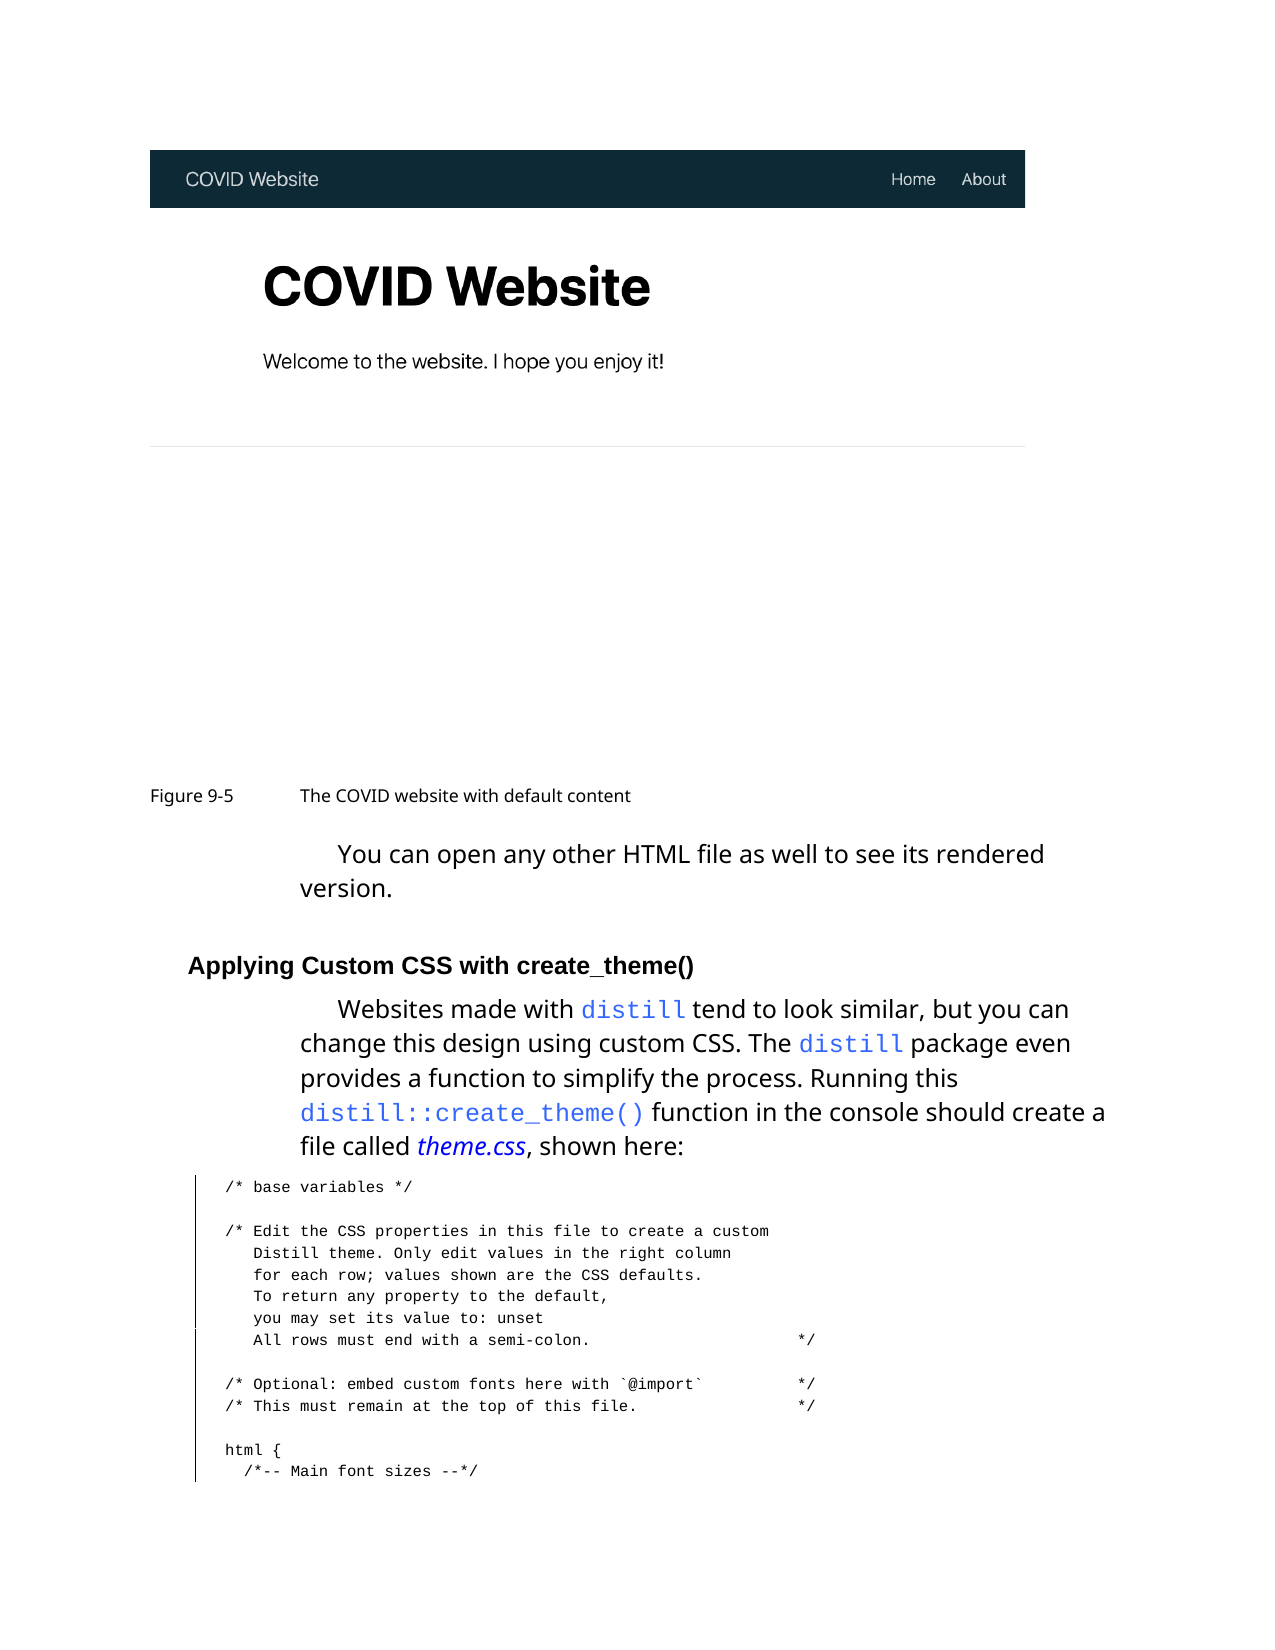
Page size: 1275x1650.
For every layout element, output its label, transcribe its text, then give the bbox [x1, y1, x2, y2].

text you may set its value to: unset [196, 1307, 1125, 1328]
text Distill theme. Only edit values in the right column [196, 1241, 1125, 1263]
text for each row; values shown are the CSS defaults. [196, 1263, 1125, 1285]
text To return any property to the default, [196, 1285, 1125, 1307]
text Websites made with distill tend to look similar, but you can change this design using custom CSS. The distill package even provides a function to simplify the process. Running this distill::create_theme() function in the console should create a file called theme.css, shown here: [300, 992, 1125, 1163]
text /* This must remain at the top of this file. */ [196, 1394, 1125, 1416]
text /* Optional: embed custom fonts here with `@import` */ [196, 1372, 1125, 1394]
text /* base variables */ [196, 1175, 1125, 1197]
text All rows must end with a semi-colon. */ [196, 1328, 1125, 1350]
text The COVID website with default content [150, 783, 1125, 808]
text /* Edit the CSS properties in this file to create a custom [196, 1219, 1125, 1241]
text Applying Custom CSS with create_theme() [187, 948, 1125, 979]
text html { [196, 1438, 1125, 1460]
picture [150, 150, 1025, 759]
text You can open any other HTML file as well to see its rendered version. [300, 836, 1125, 904]
text /*-- Main font sizes --*/ [196, 1460, 1125, 1482]
